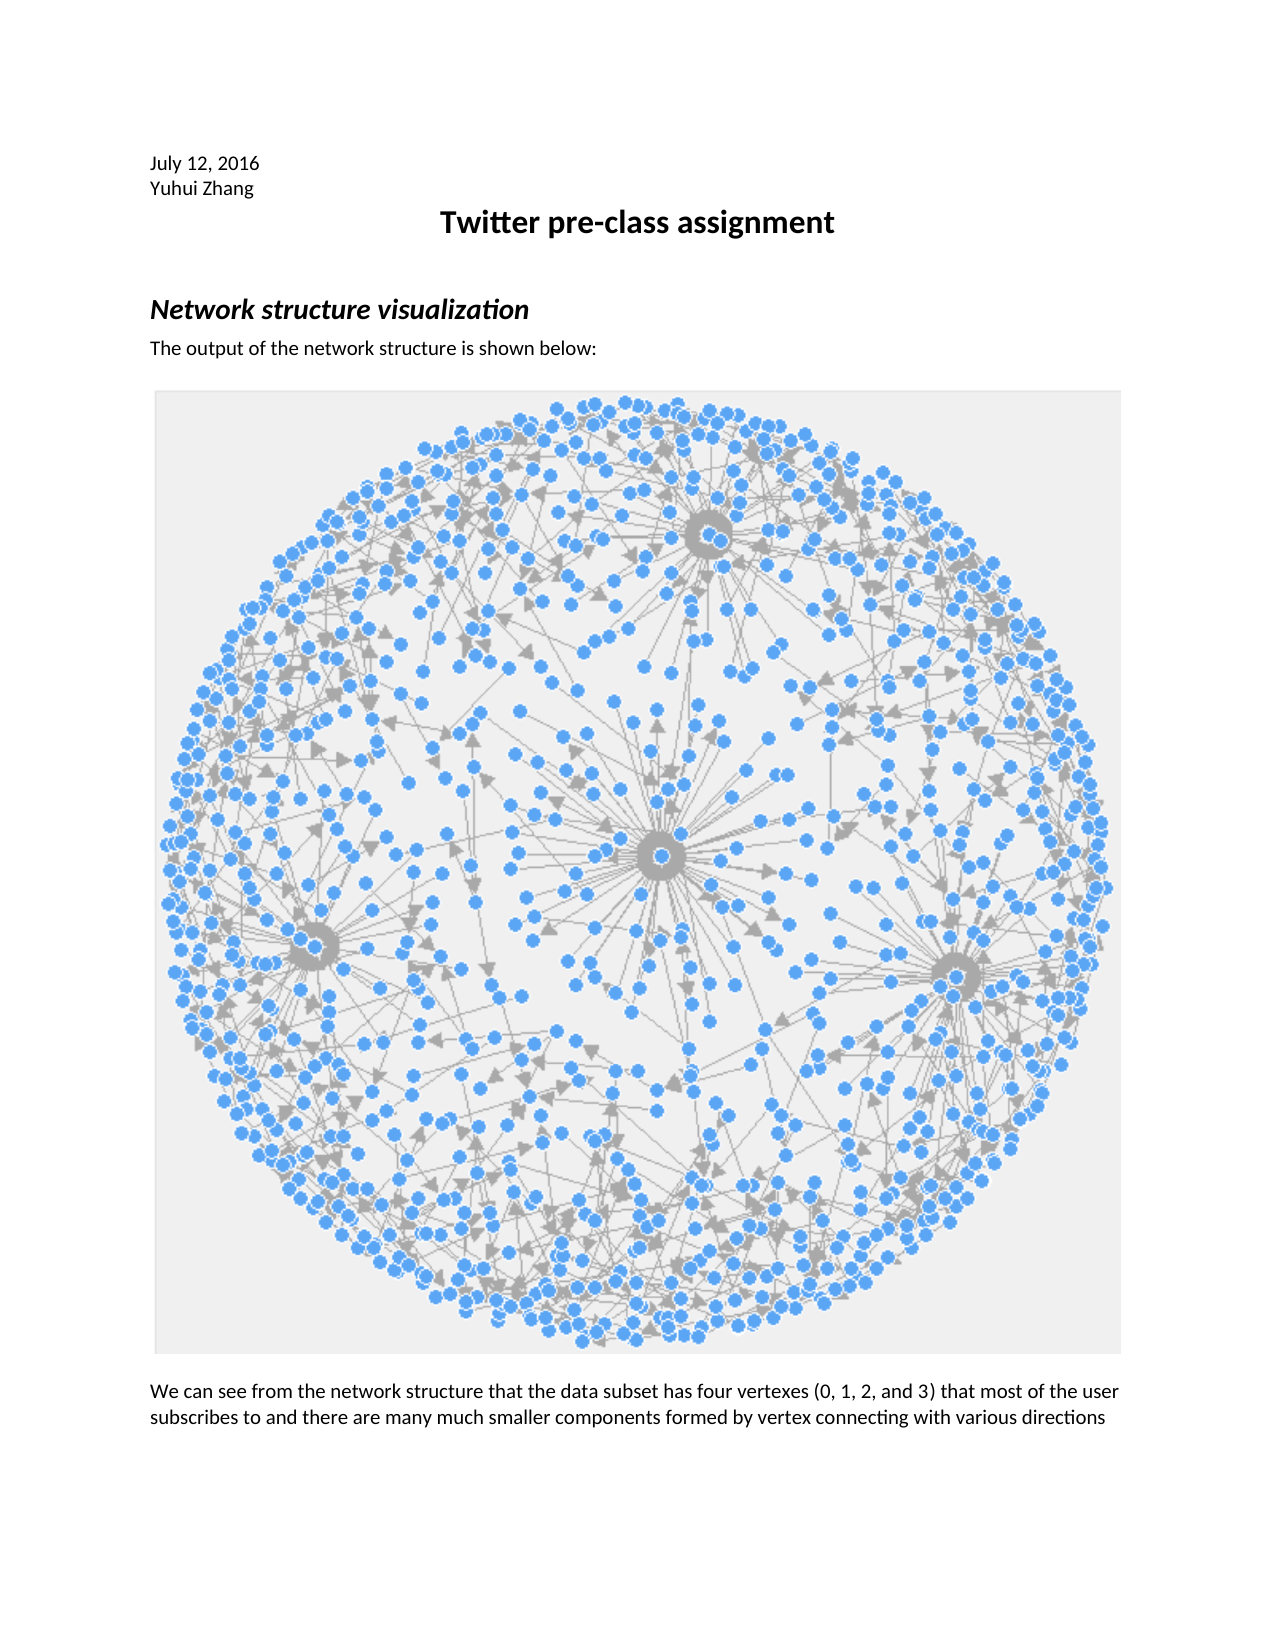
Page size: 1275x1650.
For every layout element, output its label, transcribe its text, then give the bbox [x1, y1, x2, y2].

text Yuhui Zhang [150, 175, 1125, 201]
text Twitter pre-class assignment [150, 201, 1125, 242]
text The output of the network structure is shown below: [150, 335, 1125, 360]
picture [153, 390, 1122, 1354]
subtitle Network structure visualization [150, 291, 1125, 327]
text We can see from the network structure that the data subset has four vertexes (0, 1, 2, and 3) that most of the user subscribes to and there are many much smaller components formed by vertex connecting with various directions [150, 1378, 1125, 1429]
text July 12, 2016 [150, 150, 1125, 175]
